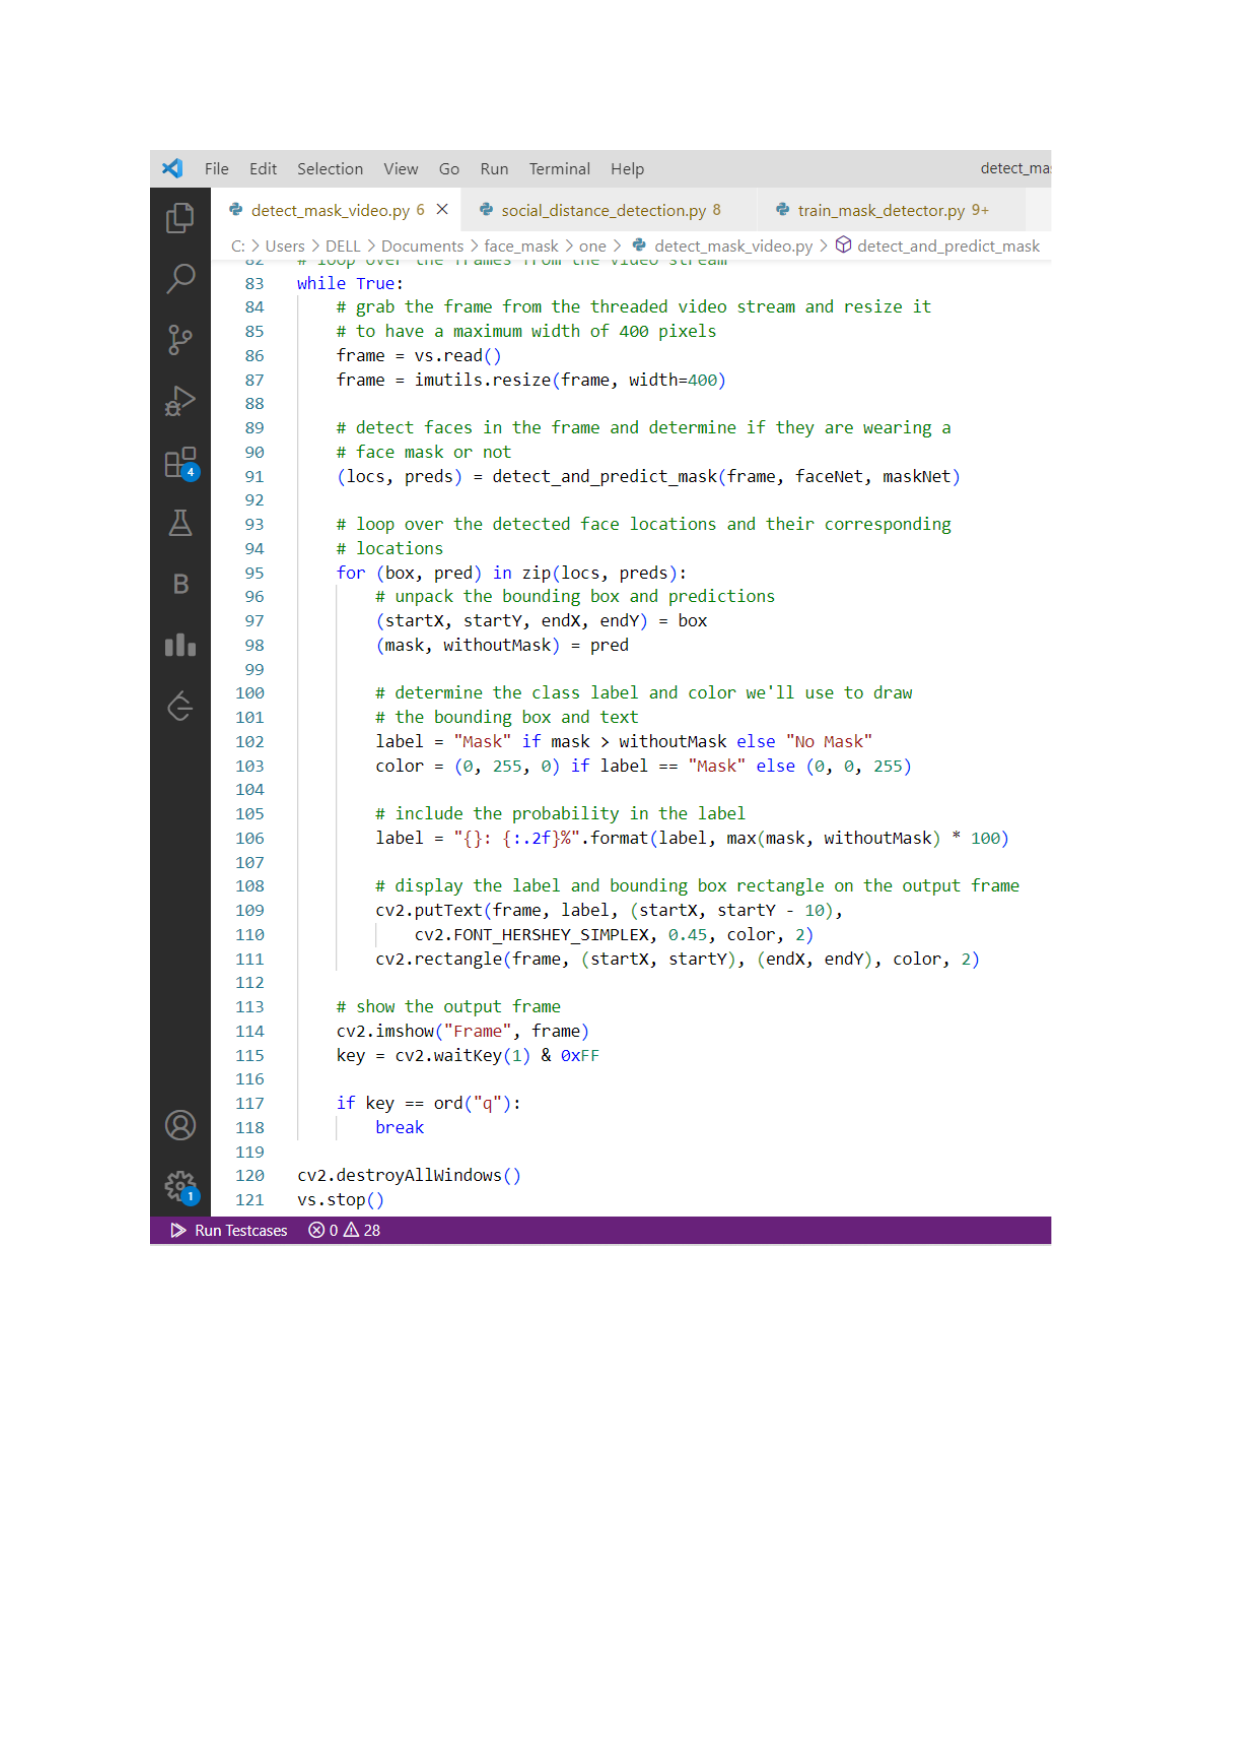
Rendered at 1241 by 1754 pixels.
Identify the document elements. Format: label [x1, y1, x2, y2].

picture [150, 150, 1052, 1246]
